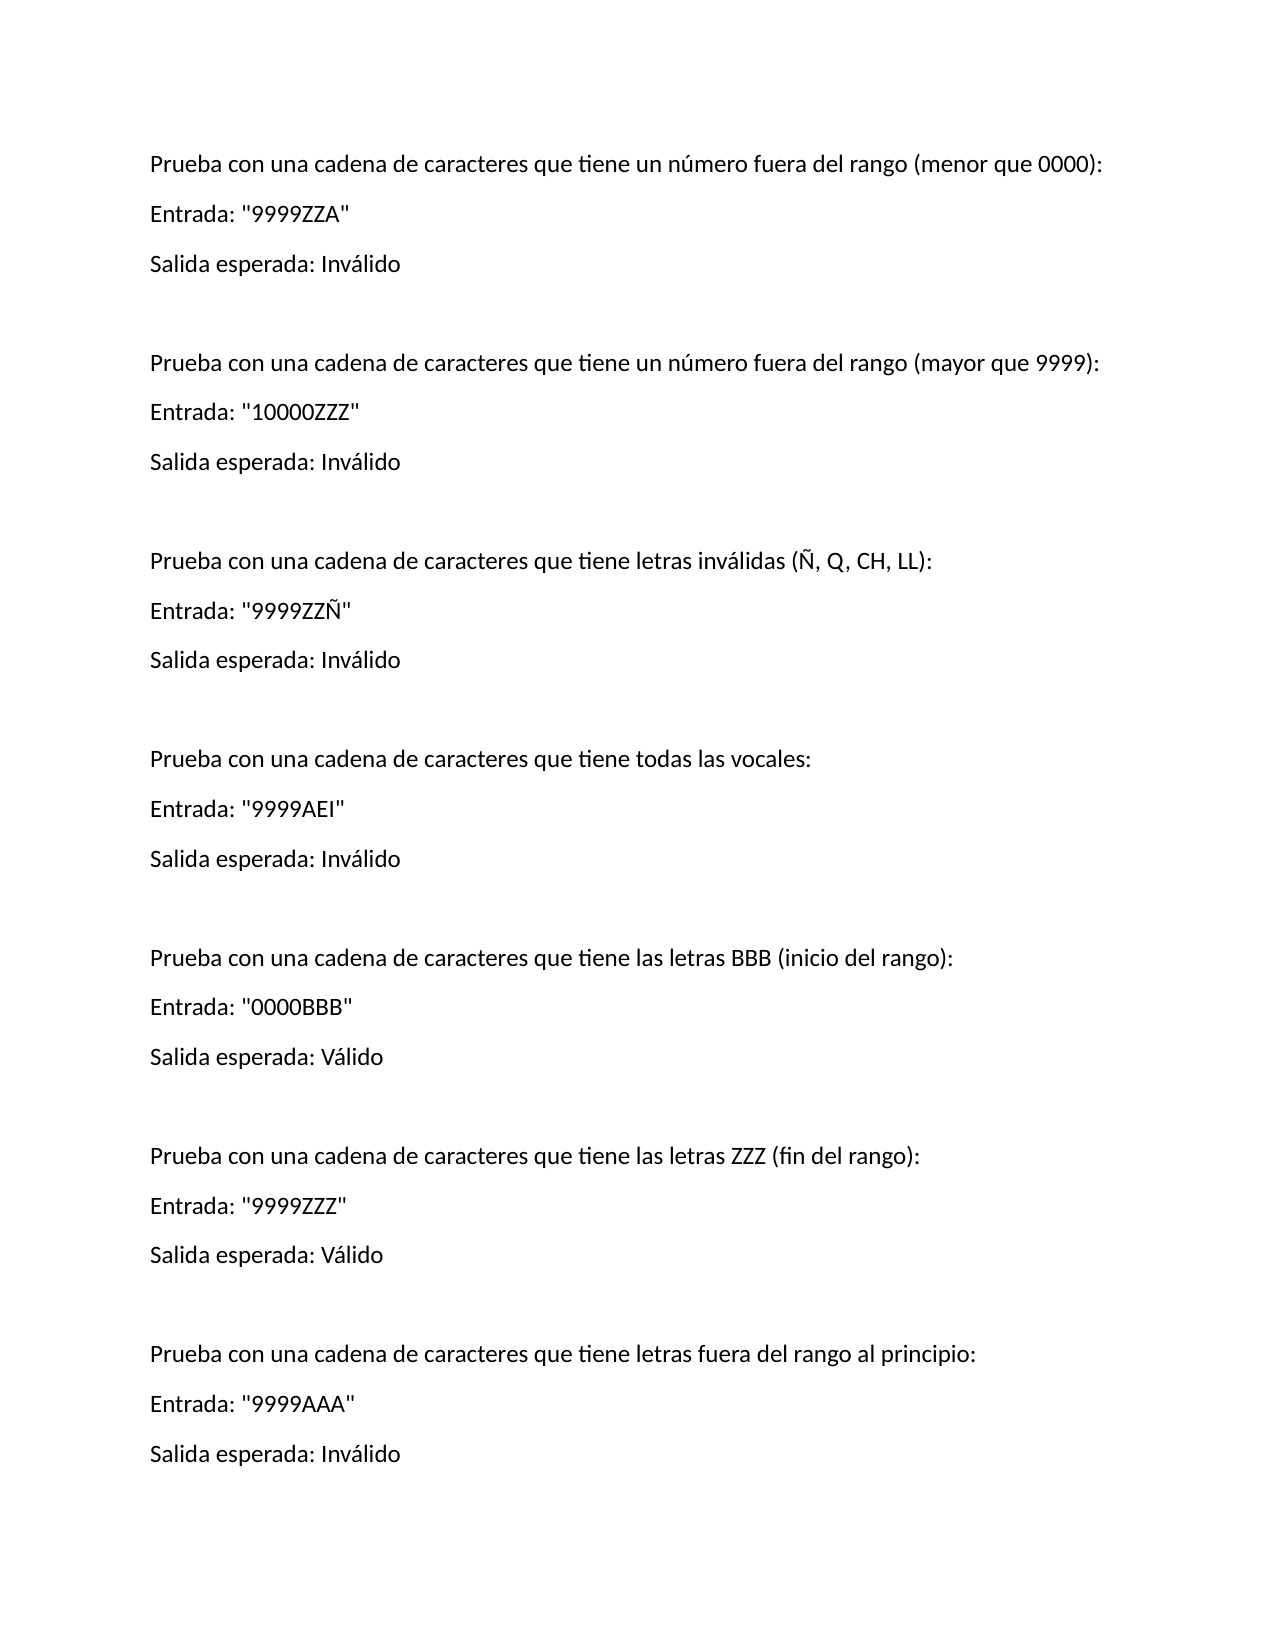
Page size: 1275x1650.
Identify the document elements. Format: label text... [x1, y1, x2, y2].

text Salida esperada: Válido [150, 1241, 1125, 1269]
text Entrada: "0000BBB" [150, 993, 1125, 1022]
text Entrada: "9999AAA" [150, 1389, 1125, 1418]
text Entrada: "9999ZZZ" [150, 1191, 1125, 1220]
text Entrada: "9999AEI" [150, 794, 1125, 823]
text Prueba con una cadena de caracteres que tiene las letras ZZZ (fin del rango): [150, 1142, 1125, 1170]
text Entrada: "9999ZZÑ" [150, 596, 1125, 625]
text Prueba con una cadena de caracteres que tiene letras inválidas (Ñ, Q, CH, LL): [150, 547, 1125, 575]
text Salida esperada: Inválido [150, 646, 1125, 674]
text Salida esperada: Inválido [150, 844, 1125, 873]
text Salida esperada: Inválido [150, 1439, 1125, 1468]
text Prueba con una cadena de caracteres que tiene un número fuera del rango (mayor que 9999): [150, 348, 1125, 377]
text Entrada: "9999ZZA" [150, 199, 1125, 228]
text Prueba con una cadena de caracteres que tiene un número fuera del rango (menor que 0000): [150, 150, 1125, 179]
text Prueba con una cadena de caracteres que tiene las letras BBB (inicio del rango): [150, 943, 1125, 972]
text Entrada: "10000ZZZ" [150, 398, 1125, 427]
text Prueba con una cadena de caracteres que tiene letras fuera del rango al principio: [150, 1340, 1125, 1369]
text Salida esperada: Válido [150, 1042, 1125, 1071]
text Salida esperada: Inválido [150, 249, 1125, 278]
text Salida esperada: Inválido [150, 447, 1125, 476]
text Prueba con una cadena de caracteres que tiene todas las vocales: [150, 745, 1125, 774]
